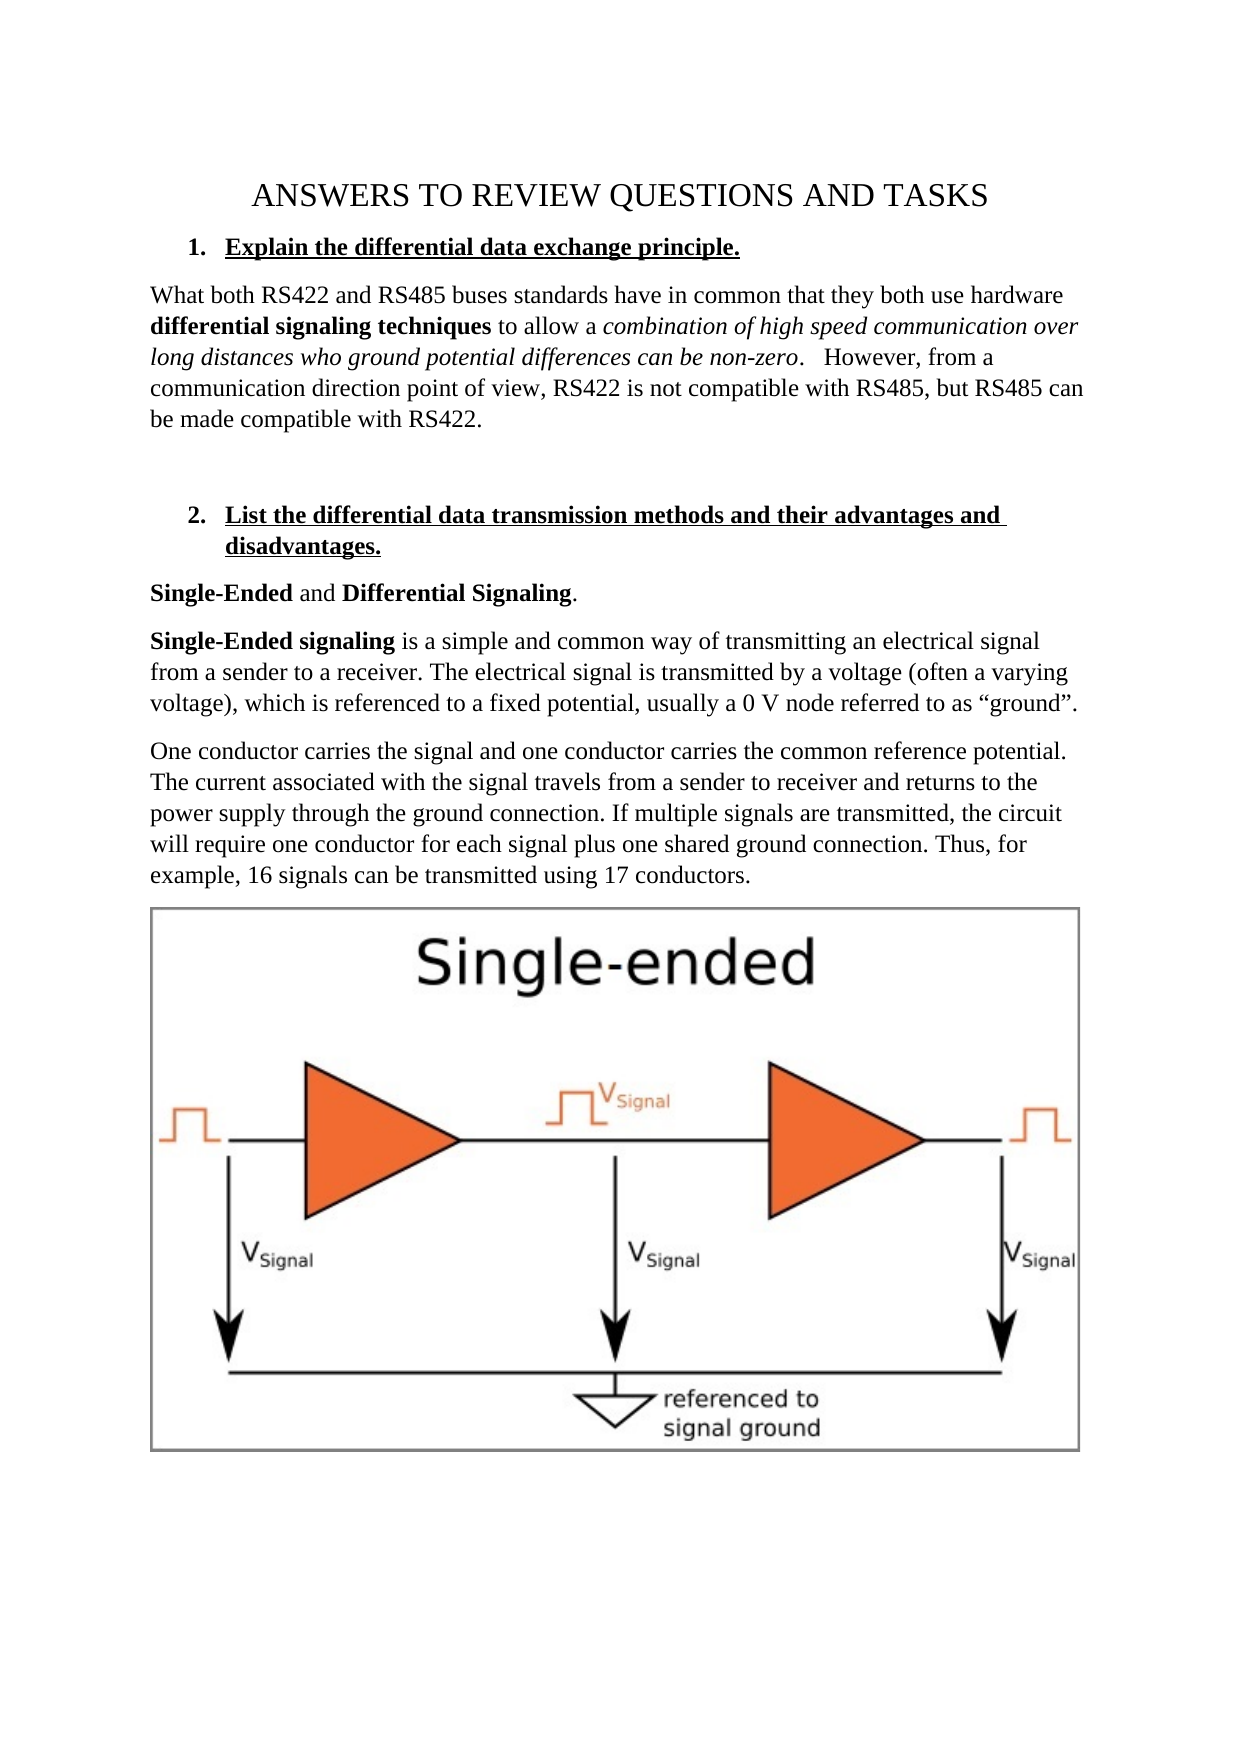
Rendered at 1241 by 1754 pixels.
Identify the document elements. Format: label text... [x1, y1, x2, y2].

text What both RS422 and RS485 buses standards have in common that they both use hardware differential signaling techniques to allow a combination of high speed communication over long distances who ground potential differences can be non-zero. However, from a communication direction point of view, RS422 is not compatible with RS485, but RS485 can be made compatible with RS422. [150, 280, 1090, 433]
subtitle ANSWERS TO REVIEW QUESTIONS AND TASKS [150, 175, 1090, 213]
text Single-Ended and Differential Signaling. [150, 578, 1090, 607]
text Single-Ended signaling is a simple and common way of transmitting an electrical signal from a sender to a receiver. The electrical signal is transmitted by a voltage (often a varying voltage), which is referenced to a fixed potential, usually a 0 V node referred to as “ground”. [150, 626, 1090, 717]
text One conductor carries the signal and one conductor carries the common reference potential. The current associated with the signal travels from a sender to receiver and returns to the power supply through the ground connection. If multiple signals are transmitted, the circuit will require one conductor for each signal plus one shared ground connection. Thus, for example, 16 signals can be transmitted using 17 conductors. [150, 736, 1090, 889]
list Explain the differential data exchange principle. [187, 232, 1090, 261]
picture [150, 907, 1080, 1452]
list List the differential data transmission methods and their advantages and disadvantages. [187, 500, 1090, 559]
